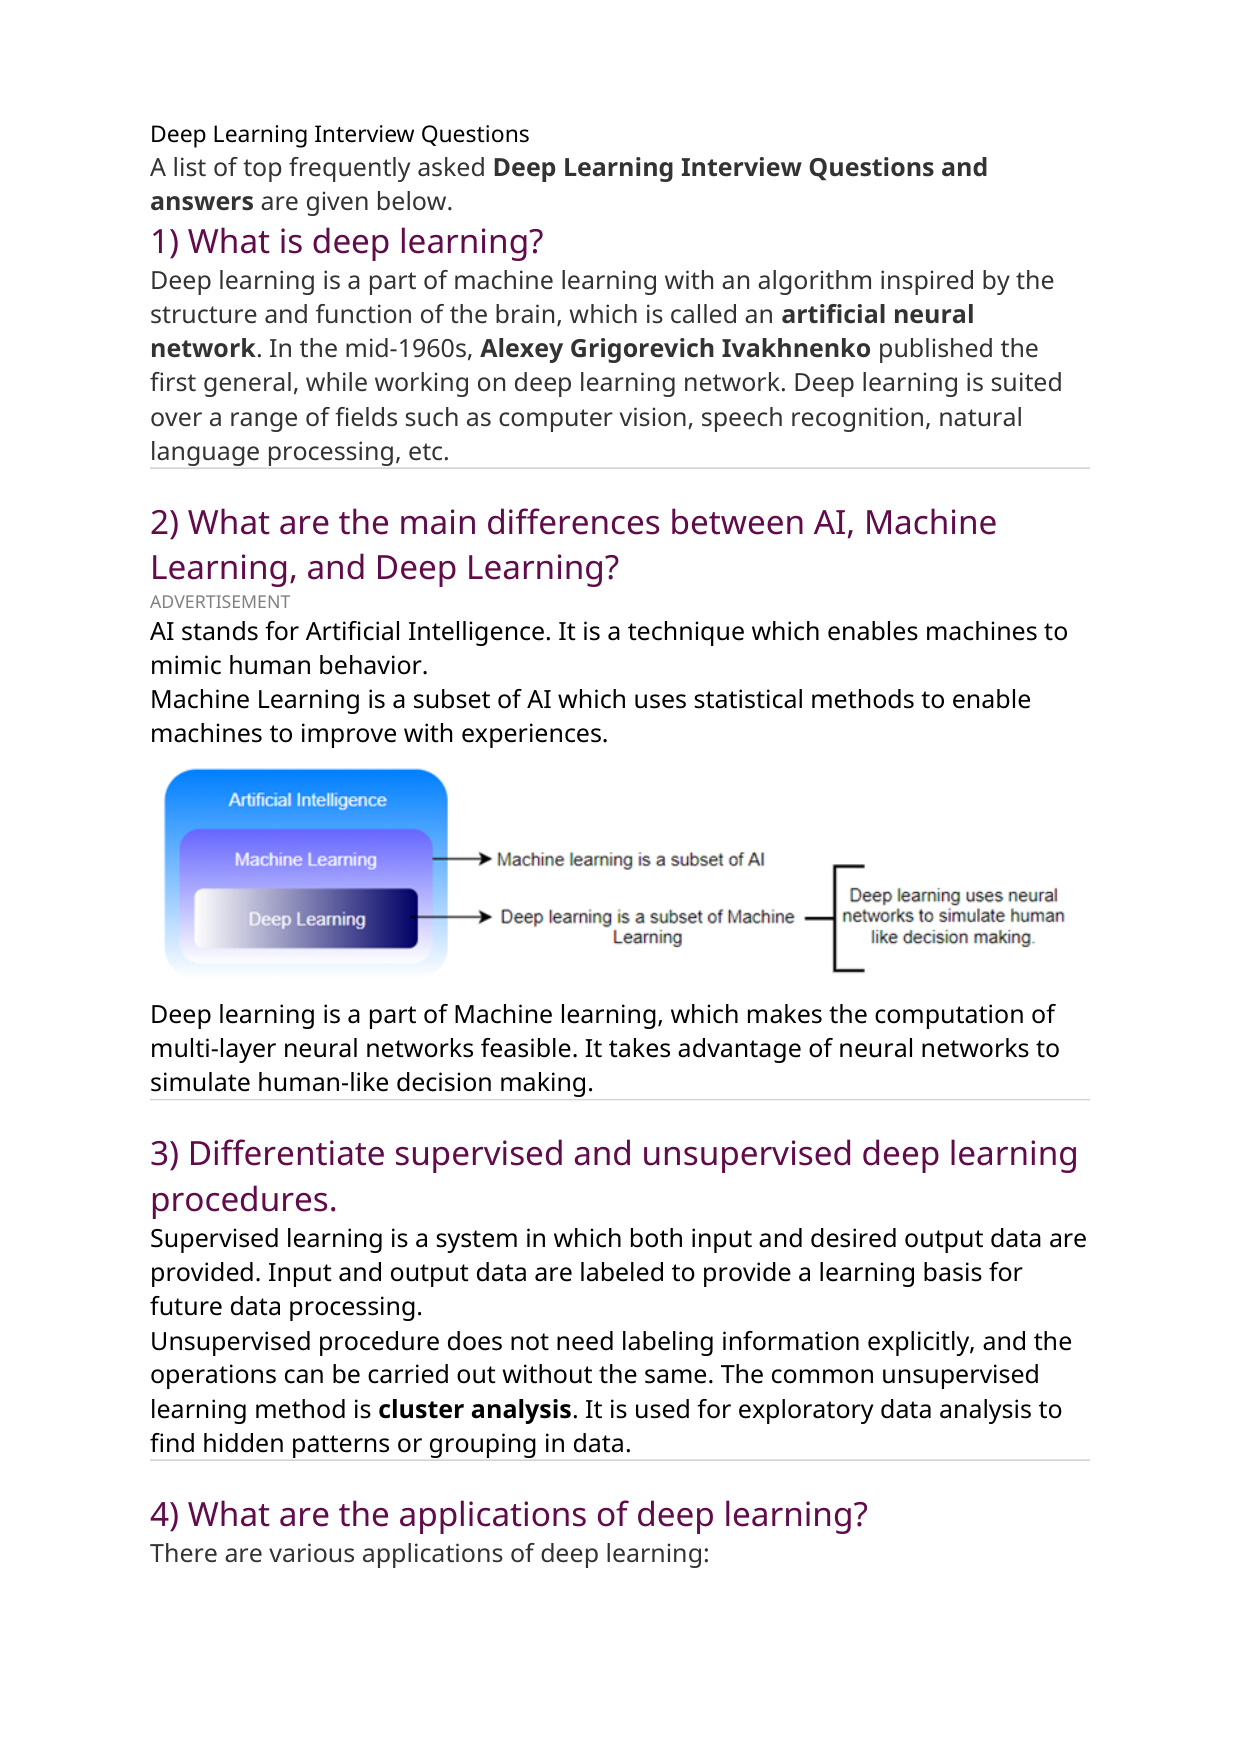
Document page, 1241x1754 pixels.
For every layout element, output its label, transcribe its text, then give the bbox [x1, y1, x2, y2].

text A list of top frequently asked Deep Learning Interview Questions and answers are given below. [150, 149, 1090, 217]
text 1) What is deep learning? [150, 217, 1090, 263]
text Deep Learning Interview Questions [150, 118, 1090, 149]
text 4) What are the applications of deep learning? [150, 1491, 1090, 1536]
picture [150, 749, 1091, 997]
text Supervised learning is a system in which both input and desired output data are provided. Input and output data are labeled to provide a learning basis for future data processing. [150, 1221, 1090, 1323]
text 2) What are the main differences between AI, Machine Learning, and Deep Learning? [150, 498, 1090, 589]
text Deep learning is a part of machine learning with an algorithm inspired by the structure and function of the brain, which is called an artificial neural network. In the mid-1960s, Alexey Grigorevich Ivakhnenko published the first general, while working on deep learning network. Deep learning is suited over a range of fields such as computer vision, speech recognition, natural language processing, etc. [150, 263, 1090, 467]
text 3) Differentiate supervised and unsupervised deep learning procedures. [150, 1130, 1090, 1221]
text AI stands for Artificial Intelligence. It is a technique which enables machines to mimic human behavior. [150, 613, 1090, 682]
text There are various applications of deep learning: [150, 1536, 1090, 1570]
text Unsupervised procedure does not need labeling information explicitly, and the operations can be carried out without the same. The common unsupervised learning method is cluster analysis. It is used for exploratory data analysis to find hidden patterns or grouping in data. [150, 1323, 1090, 1459]
text Machine Learning is a subset of AI which uses statistical methods to enable machines to improve with experiences. [150, 682, 1090, 749]
text ADVERTISEMENT [150, 589, 1090, 613]
text Deep learning is a part of Machine learning, which makes the computation of multi-layer neural networks feasible. It takes advantage of neural networks to simulate human-like decision making. [150, 997, 1090, 1098]
